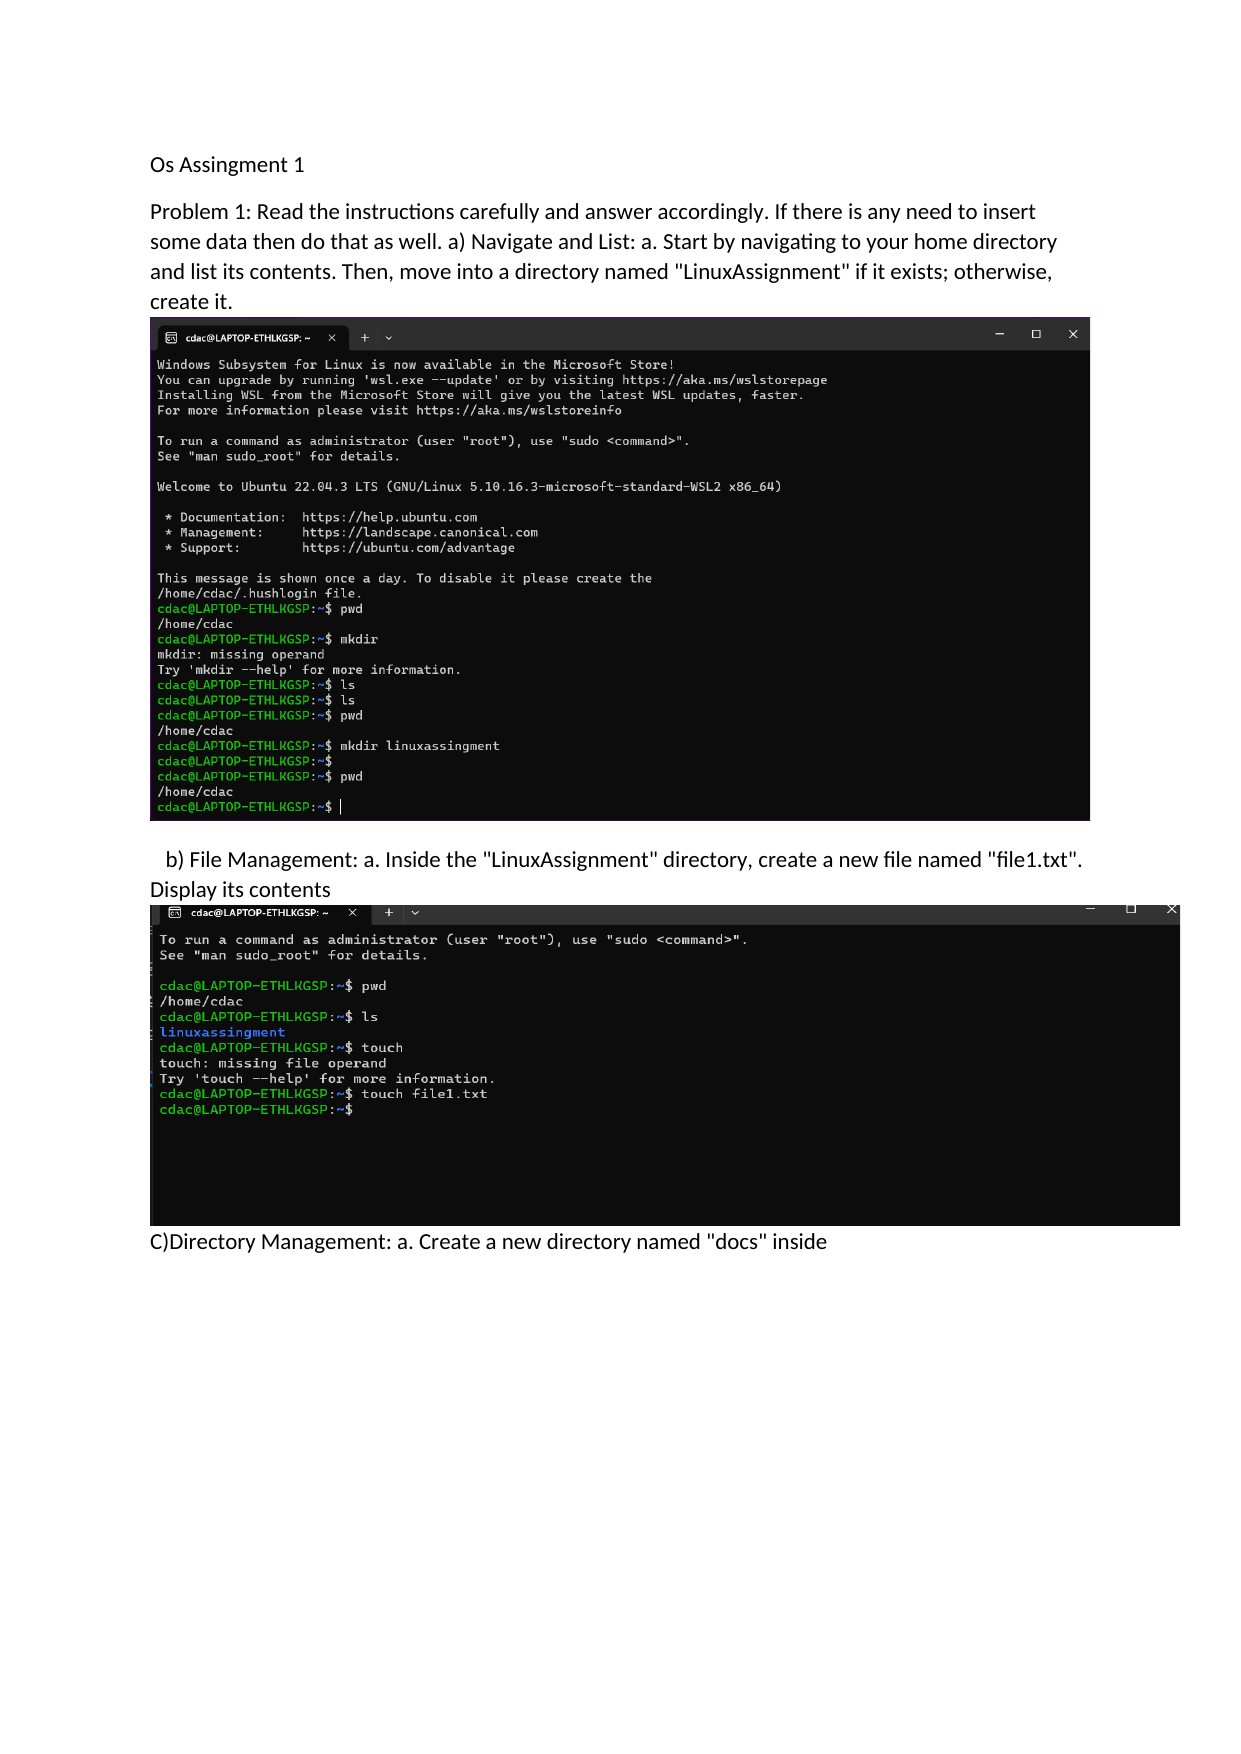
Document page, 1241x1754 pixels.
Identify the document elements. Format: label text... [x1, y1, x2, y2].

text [150, 1226, 1090, 1255]
text Problem 1: Read the instructions carefully and answer accordingly. If there is any need to insert some data then do that as well. a) Navigate and List: a. Start by navigating to your home directory and list its contents. Then, move into a directory named "LinuxAssignment" if it exists; otherwise, create it. [150, 197, 1090, 317]
picture [150, 317, 1091, 821]
picture [150, 905, 1180, 1226]
text Os Assingment 1 [150, 150, 1090, 178]
